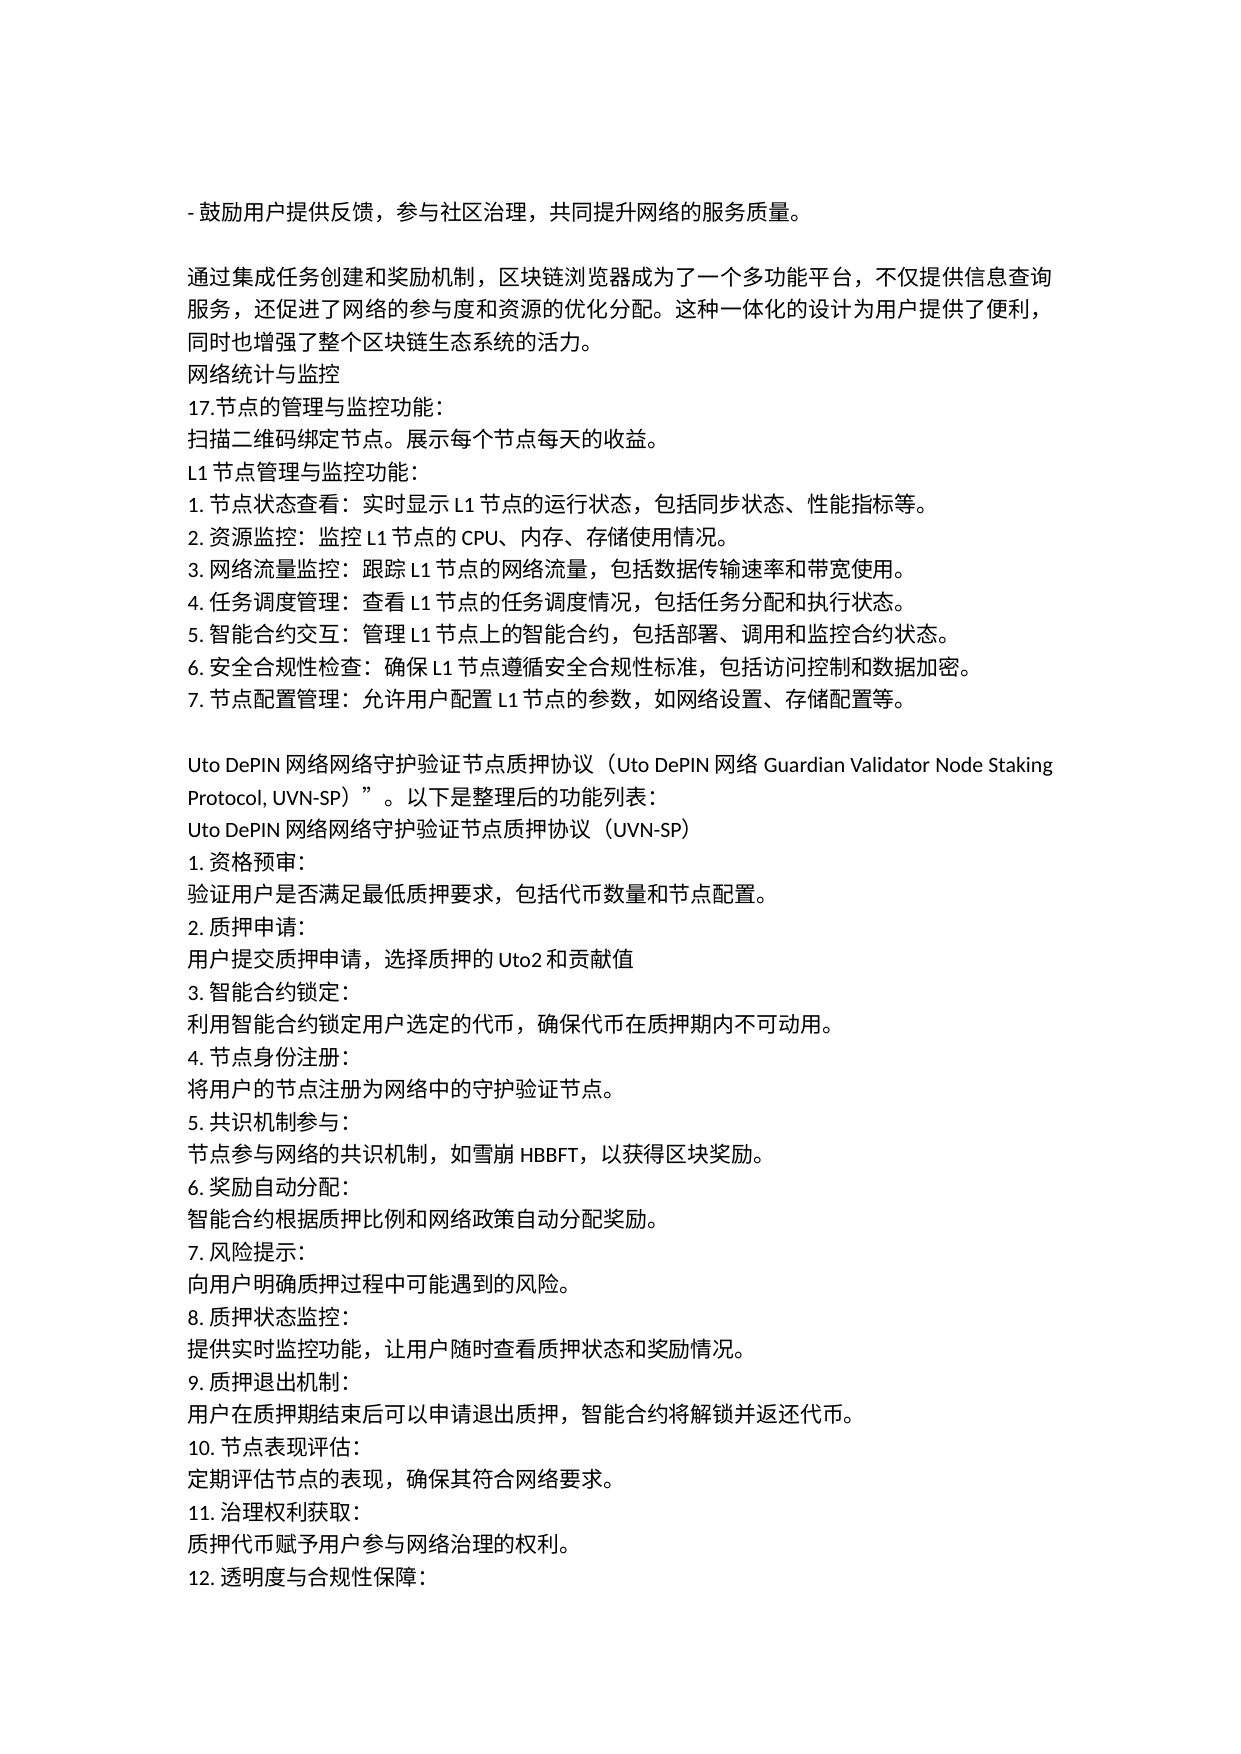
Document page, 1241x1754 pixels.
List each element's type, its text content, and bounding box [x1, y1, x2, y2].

text 17.节点的管理与监控功能： [187, 389, 1053, 422]
text 12. 透明度与合规性保障： [187, 1559, 1053, 1592]
text 5. 共识机制参与： [187, 1104, 1053, 1137]
text 智能合约根据质押比例和网络政策自动分配奖励。 [187, 1202, 1053, 1234]
text 2. 质押申请： [187, 909, 1053, 942]
text 1. 资格预审： [187, 844, 1053, 877]
text 将用户的节点注册为网络中的守护验证节点。 [187, 1072, 1053, 1104]
text 2. 资源监控：监控L1节点的CPU、内存、存储使用情况。 [187, 519, 1053, 552]
text L1节点管理与监控功能： [187, 454, 1053, 487]
text 11. 治理权利获取： [187, 1494, 1053, 1527]
text 6. 安全合规性检查：确保L1节点遵循安全合规性标准，包括访问控制和数据加密。 [187, 649, 1053, 682]
text 节点参与网络的共识机制，如雪崩HBBFT，以获得区块奖励。 [187, 1137, 1053, 1169]
text 9. 质押退出机制： [187, 1364, 1053, 1397]
text 利用智能合约锁定用户选定的代币，确保代币在质押期内不可动用。 [187, 1007, 1053, 1039]
text 验证用户是否满足最低质押要求，包括代币数量和节点配置。 [187, 877, 1053, 909]
text 定期评估节点的表现，确保其符合网络要求。 [187, 1462, 1053, 1494]
text 用户在质押期结束后可以申请退出质押，智能合约将解锁并返还代币。 [187, 1397, 1053, 1429]
text 4. 节点身份注册： [187, 1039, 1053, 1072]
text 通过集成任务创建和奖励机制，区块链浏览器成为了一个多功能平台，不仅提供信息查询服务，还促进了网络的参与度和资源的优化分配。这种一体化的设计为用户提供了便利，同时也增强了整个区块链生态系统的活力。 [187, 259, 1053, 357]
text 网络统计与监控 [187, 357, 1053, 389]
text 提供实时监控功能，让用户随时查看质押状态和奖励情况。 [187, 1332, 1053, 1364]
text 3. 网络流量监控：跟踪L1节点的网络流量，包括数据传输速率和带宽使用。 [187, 552, 1053, 584]
text 7. 节点配置管理：允许用户配置L1节点的参数，如网络设置、存储配置等。 [187, 682, 1053, 714]
text 4. 任务调度管理：查看L1节点的任务调度情况，包括任务分配和执行状态。 [187, 584, 1053, 617]
text 5. 智能合约交互：管理L1节点上的智能合约，包括部署、调用和监控合约状态。 [187, 617, 1053, 649]
text 质押代币赋予用户参与网络治理的权利。 [187, 1527, 1053, 1559]
text 7. 风险提示： [187, 1234, 1053, 1267]
text Uto DePIN网络网络守护验证节点质押协议（Uto DePIN网络 Guardian Validator Node Staking Protocol, UVN-SP）”。以下是整理后的功能列表： [187, 747, 1053, 812]
text 用户提交质押申请，选择质押的Uto2和贡献值 [187, 942, 1053, 974]
text 向用户明确质押过程中可能遇到的风险。 [187, 1267, 1053, 1299]
text 1. 节点状态查看：实时显示L1节点的运行状态，包括同步状态、性能指标等。 [187, 487, 1053, 519]
text 10. 节点表现评估： [187, 1429, 1053, 1462]
text Uto DePIN网络网络守护验证节点质押协议（UVN-SP） [187, 812, 1053, 844]
text 扫描二维码绑定节点。展示每个节点每天的收益。 [187, 422, 1053, 454]
text - 鼓励用户提供反馈，参与社区治理，共同提升网络的服务质量。 [187, 194, 1053, 227]
text 3. 智能合约锁定： [187, 974, 1053, 1007]
text 8. 质押状态监控： [187, 1299, 1053, 1332]
text 6. 奖励自动分配： [187, 1169, 1053, 1202]
